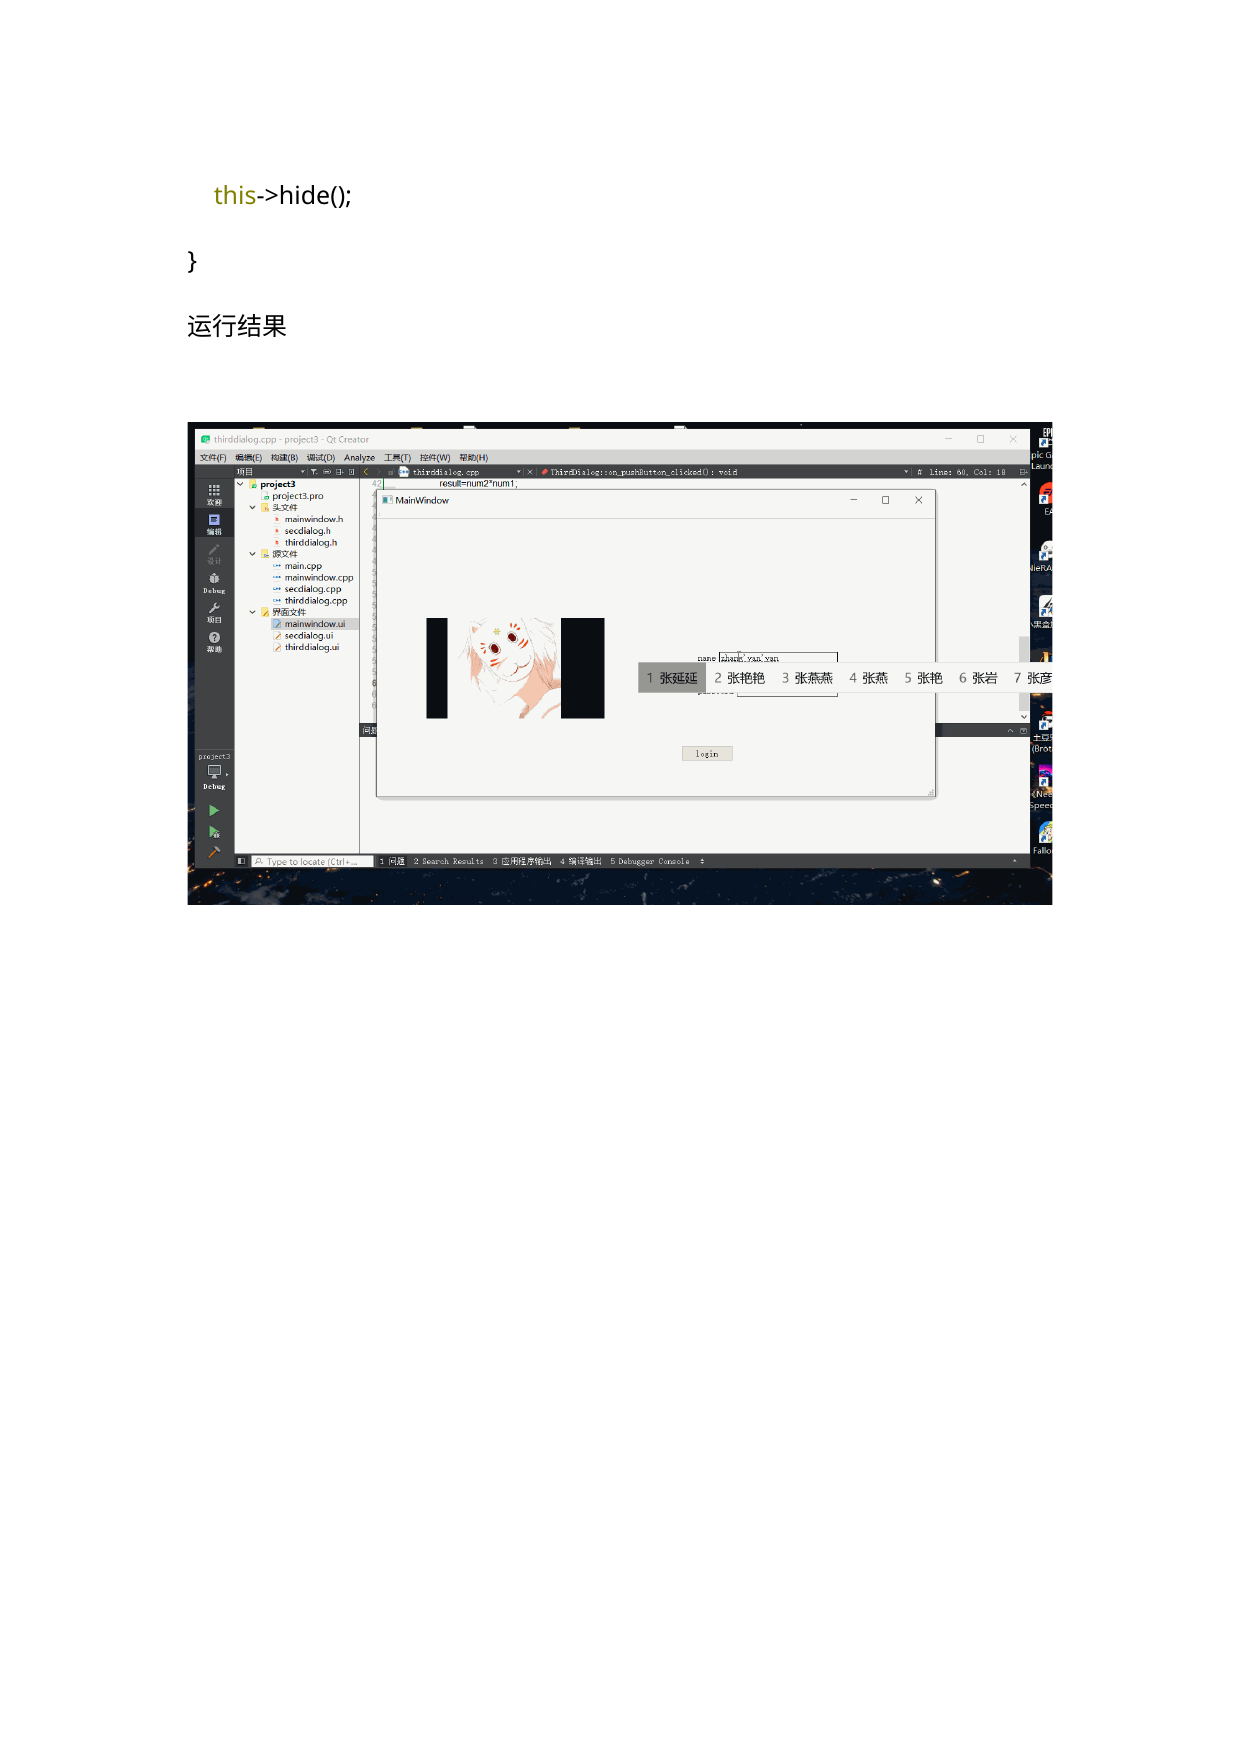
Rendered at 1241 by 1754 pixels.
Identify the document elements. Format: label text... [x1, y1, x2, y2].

text 运行结果 [187, 292, 1053, 357]
text } [187, 227, 1053, 292]
picture [187, 422, 1053, 905]
text this->hide(); [187, 162, 1053, 227]
